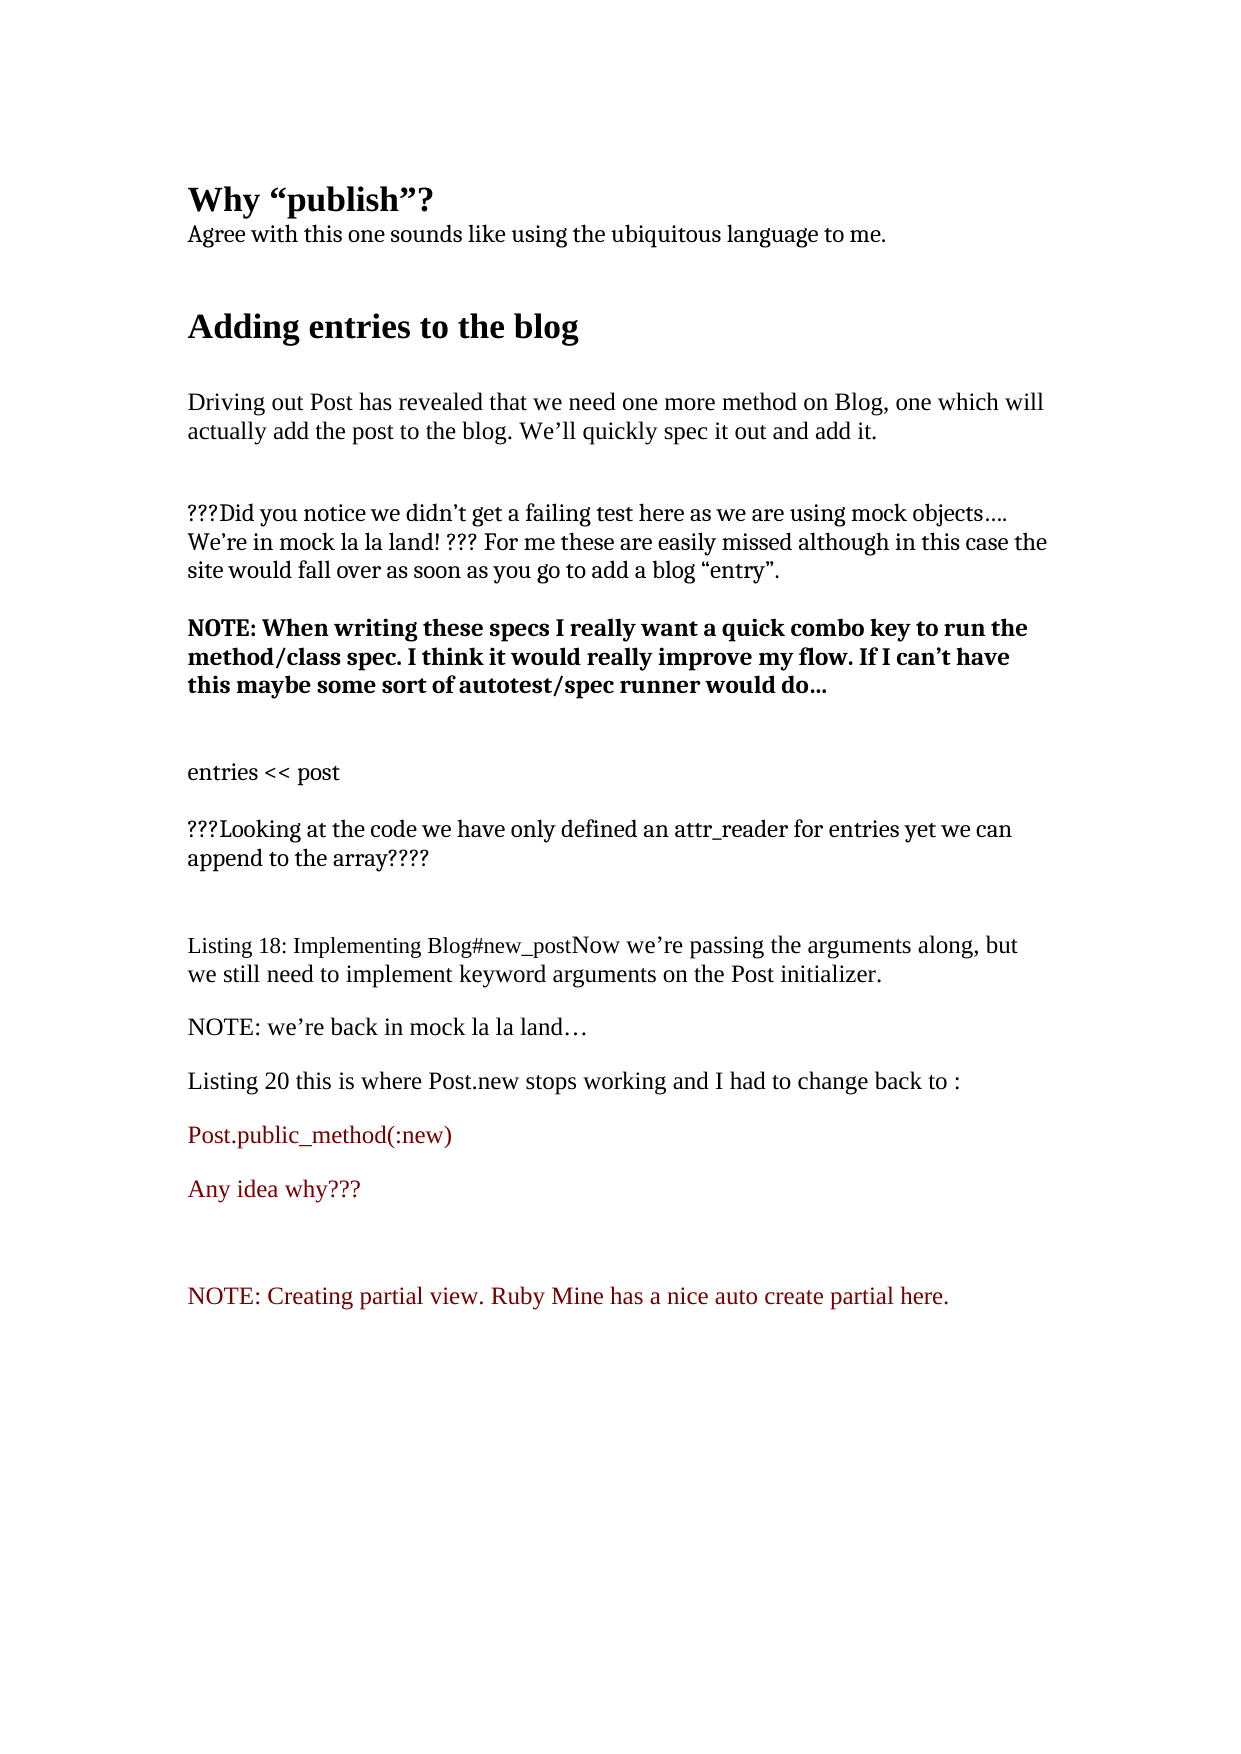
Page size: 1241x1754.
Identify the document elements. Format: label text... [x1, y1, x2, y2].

text NOTE: When writing these specs I really want a quick combo key to run the method/class spec. I think it would really improve my flow. If I can’t have this maybe some sort of autotest/spec runner would do… [187, 614, 1053, 700]
text NOTE: we’re back in mock la la land… [187, 1012, 1053, 1041]
text Adding entries to the blog [187, 306, 1053, 347]
text Listing 18: Implementing Blog#new_post Now we’re passing the arguments along, but we still need to implement keyword arguments on the Post initializer. [187, 930, 1053, 987]
text Driving out Post has revealed that we need one more method on Blog, one which will actually add the post to the blog. We’ll quickly spec it out and add it. [187, 387, 1053, 445]
text ???Looking at the code we have only defined an attr_reader for entries yet we can append to the array???? [187, 815, 1053, 872]
text ???Did you notice we didn’t get a failing test here as we are using mock objects…. We’re in mock la la land! ??? For me these are easily missed although in this case the site would fall over as soon as you go to add a blog “entry”. [187, 499, 1053, 585]
text entries << post [187, 757, 1053, 786]
text Listing 20 this is where Post.new stops working and I had to change back to : [187, 1066, 1053, 1095]
text Post.public_method(:new) [187, 1120, 1053, 1149]
text Any idea why??? [187, 1174, 1053, 1202]
text Why “publish”? [187, 179, 1053, 219]
text Agree with this one sounds like using the ubiquitous language to me. [187, 219, 1053, 248]
text NOTE: Creating partial view. Ruby Mine has a nice auto create partial here. [187, 1281, 1053, 1310]
